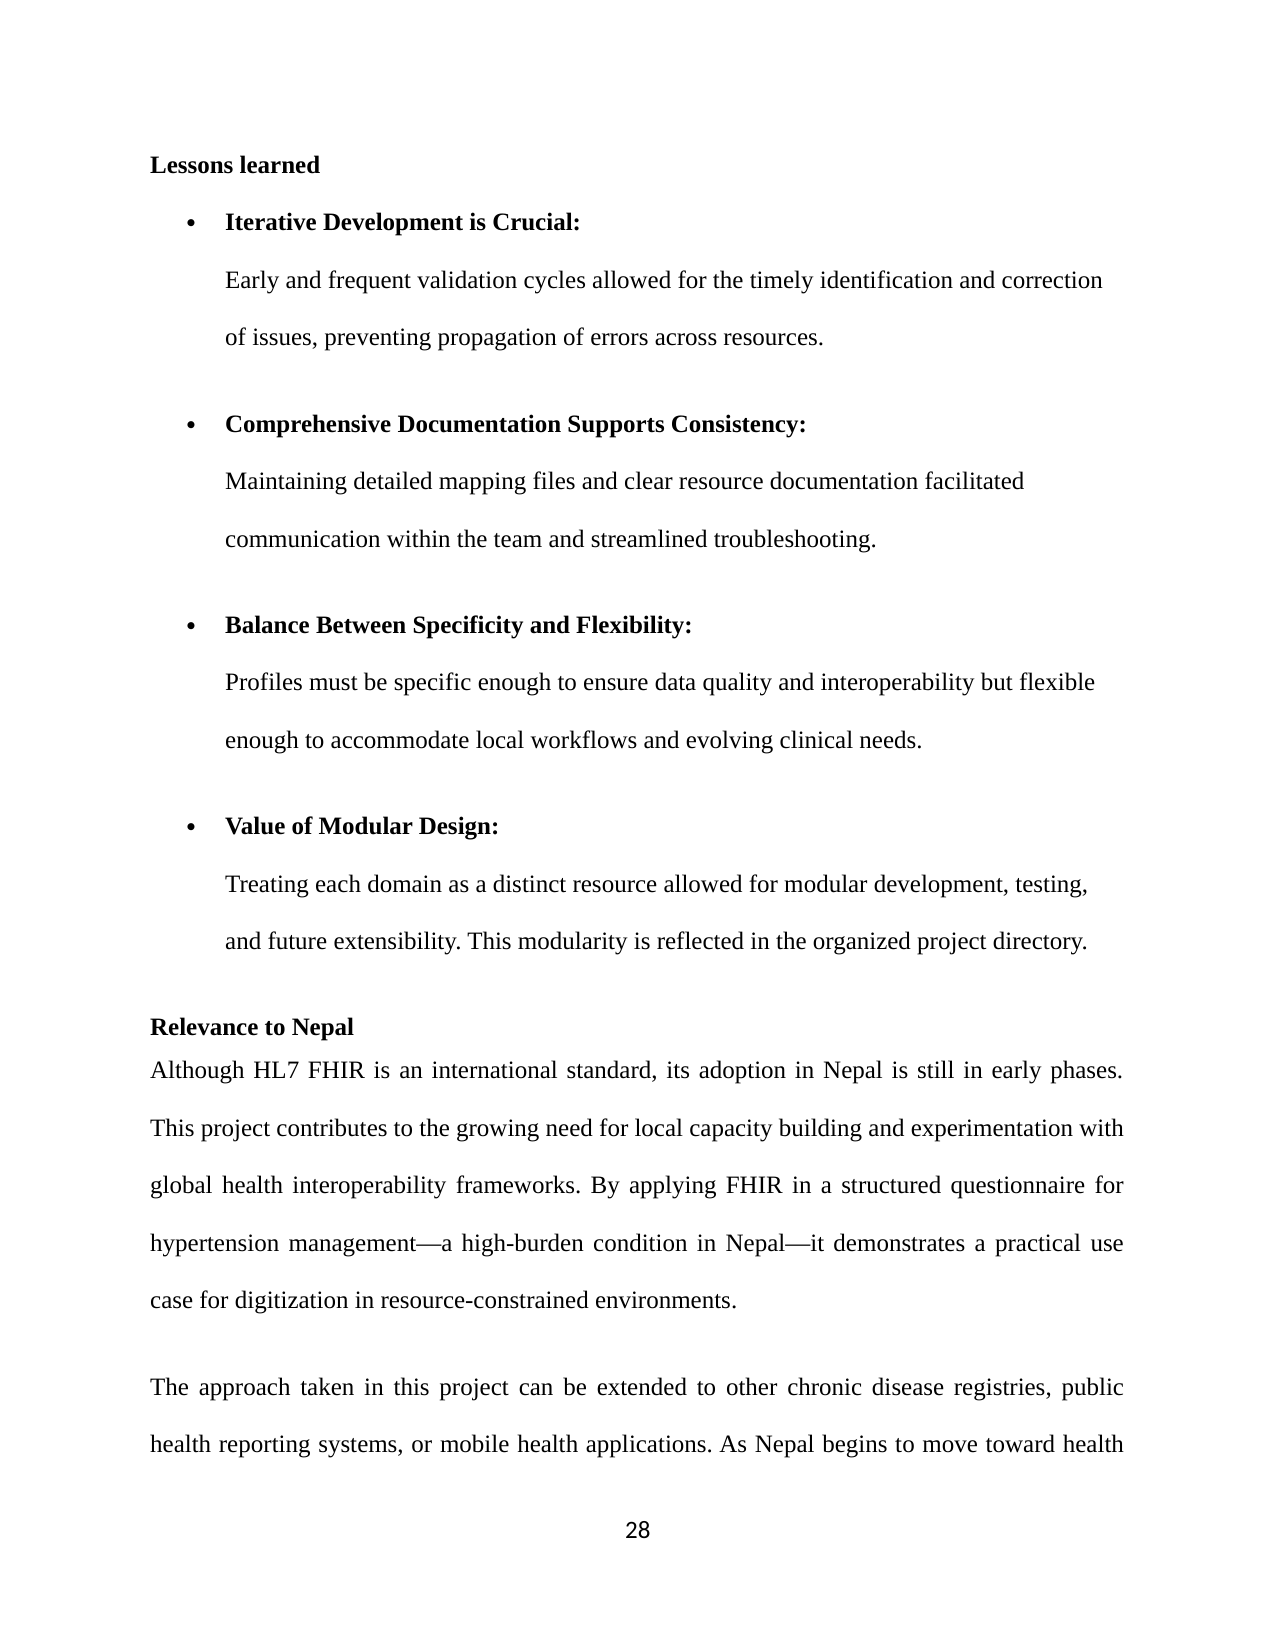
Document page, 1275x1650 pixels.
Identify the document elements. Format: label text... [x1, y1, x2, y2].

text Although HL7 FHIR is an international standard, its adoption in Nepal is still in early phases. This project contributes to the growing need for local capacity building and experimentation with global health interoperability frameworks. By applying FHIR in a structured questionnaire for hypertension management—a high-burden condition in Nepal—it demonstrates a practical use case for digitization in resource-constrained environments. [150, 1056, 1125, 1314]
subtitle Relevance to Nepal [150, 1012, 1125, 1041]
list Value of Modular Design: Treating each domain as a distinct resource allowed for modular development, testing, and future extensibility. This modularity is reflected in the organized project directory. [187, 811, 1125, 955]
list Balance Between Specificity and Flexibility: Profiles must be specific enough to ensure data quality and interoperability but flexible enough to accommodate local workflows and evolving clinical needs. [187, 610, 1125, 754]
list Comprehensive Documentation Supports Consistency: Maintaining detailed mapping files and clear resource documentation facilitated communication within the team and streamlined troubleshooting. [187, 409, 1125, 552]
subtitle Lessons learned [150, 150, 1125, 179]
list Iterative Development is Crucial: Early and frequent validation cycles allowed for the timely identification and correction of issues, preventing propagation of errors across resources. [187, 207, 1125, 351]
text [150, 1372, 1125, 1458]
